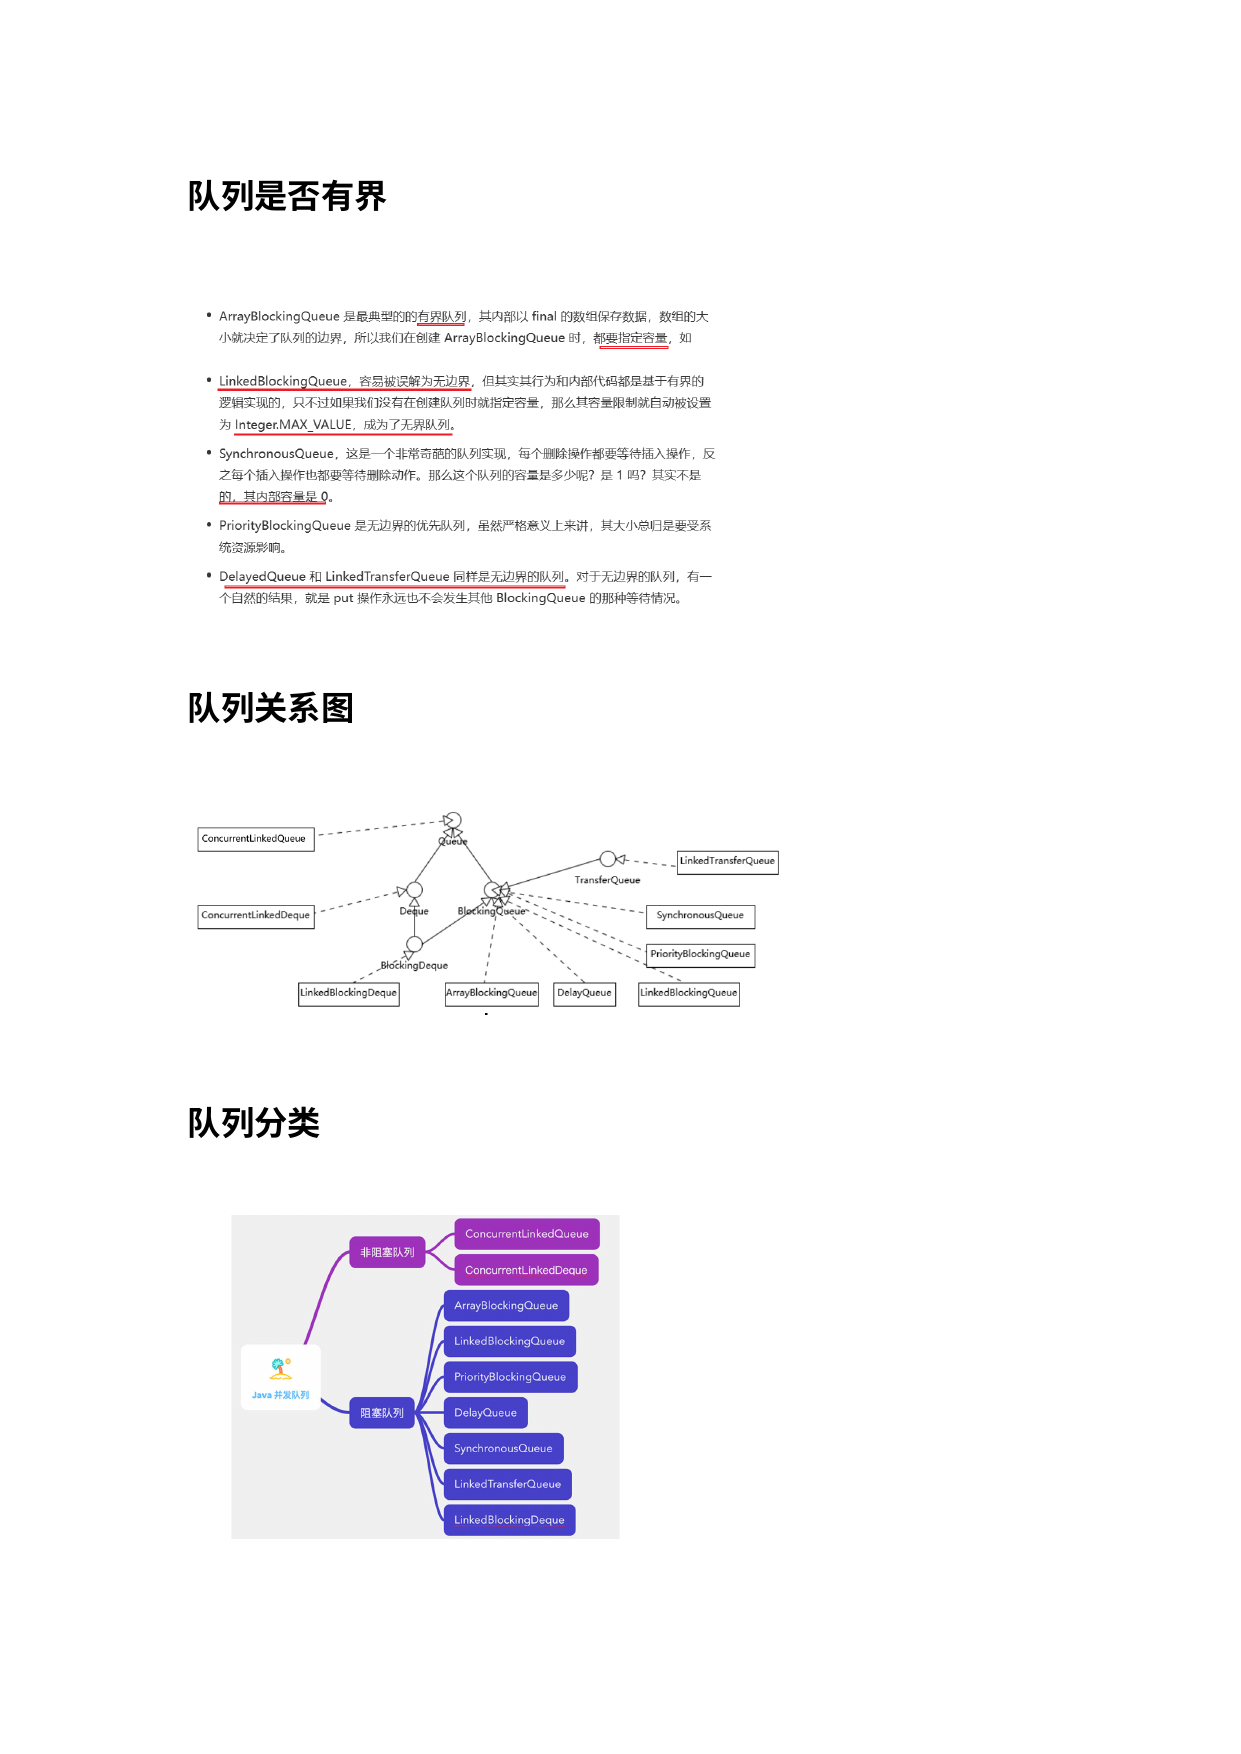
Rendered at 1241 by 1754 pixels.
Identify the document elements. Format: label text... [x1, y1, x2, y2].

picture [187, 801, 787, 1015]
subtitle 队列关系图 [187, 674, 1053, 739]
picture [187, 289, 743, 624]
subtitle 队列分类 [187, 1088, 1053, 1153]
subtitle 队列是否有界 [187, 162, 1053, 227]
picture [231, 1215, 620, 1539]
